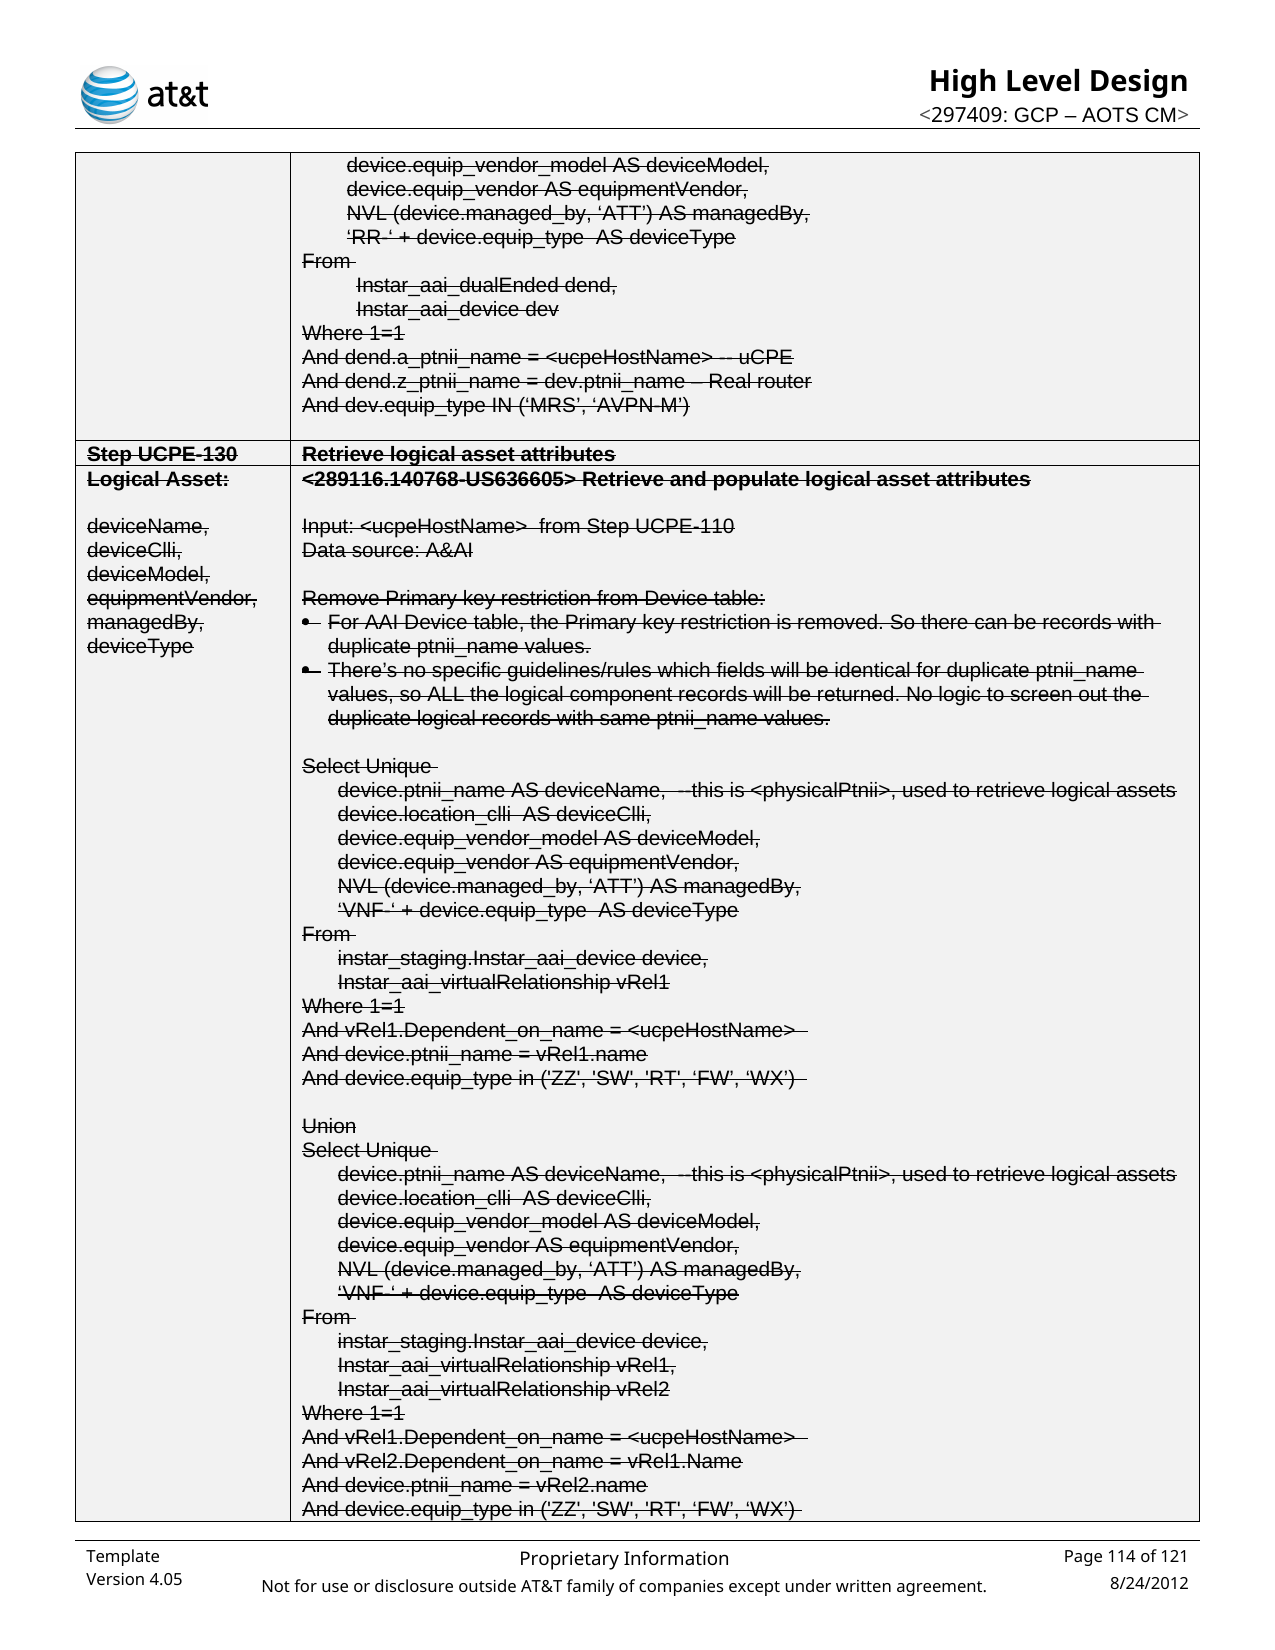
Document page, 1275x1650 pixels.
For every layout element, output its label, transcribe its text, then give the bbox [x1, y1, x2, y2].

table_cell Step UCPE-130 [76, 441, 290, 465]
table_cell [291, 153, 1199, 440]
picture [80, 65, 209, 125]
table_cell Retrieve logical asset attributes [291, 441, 1199, 465]
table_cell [76, 466, 290, 1521]
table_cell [76, 153, 290, 440]
